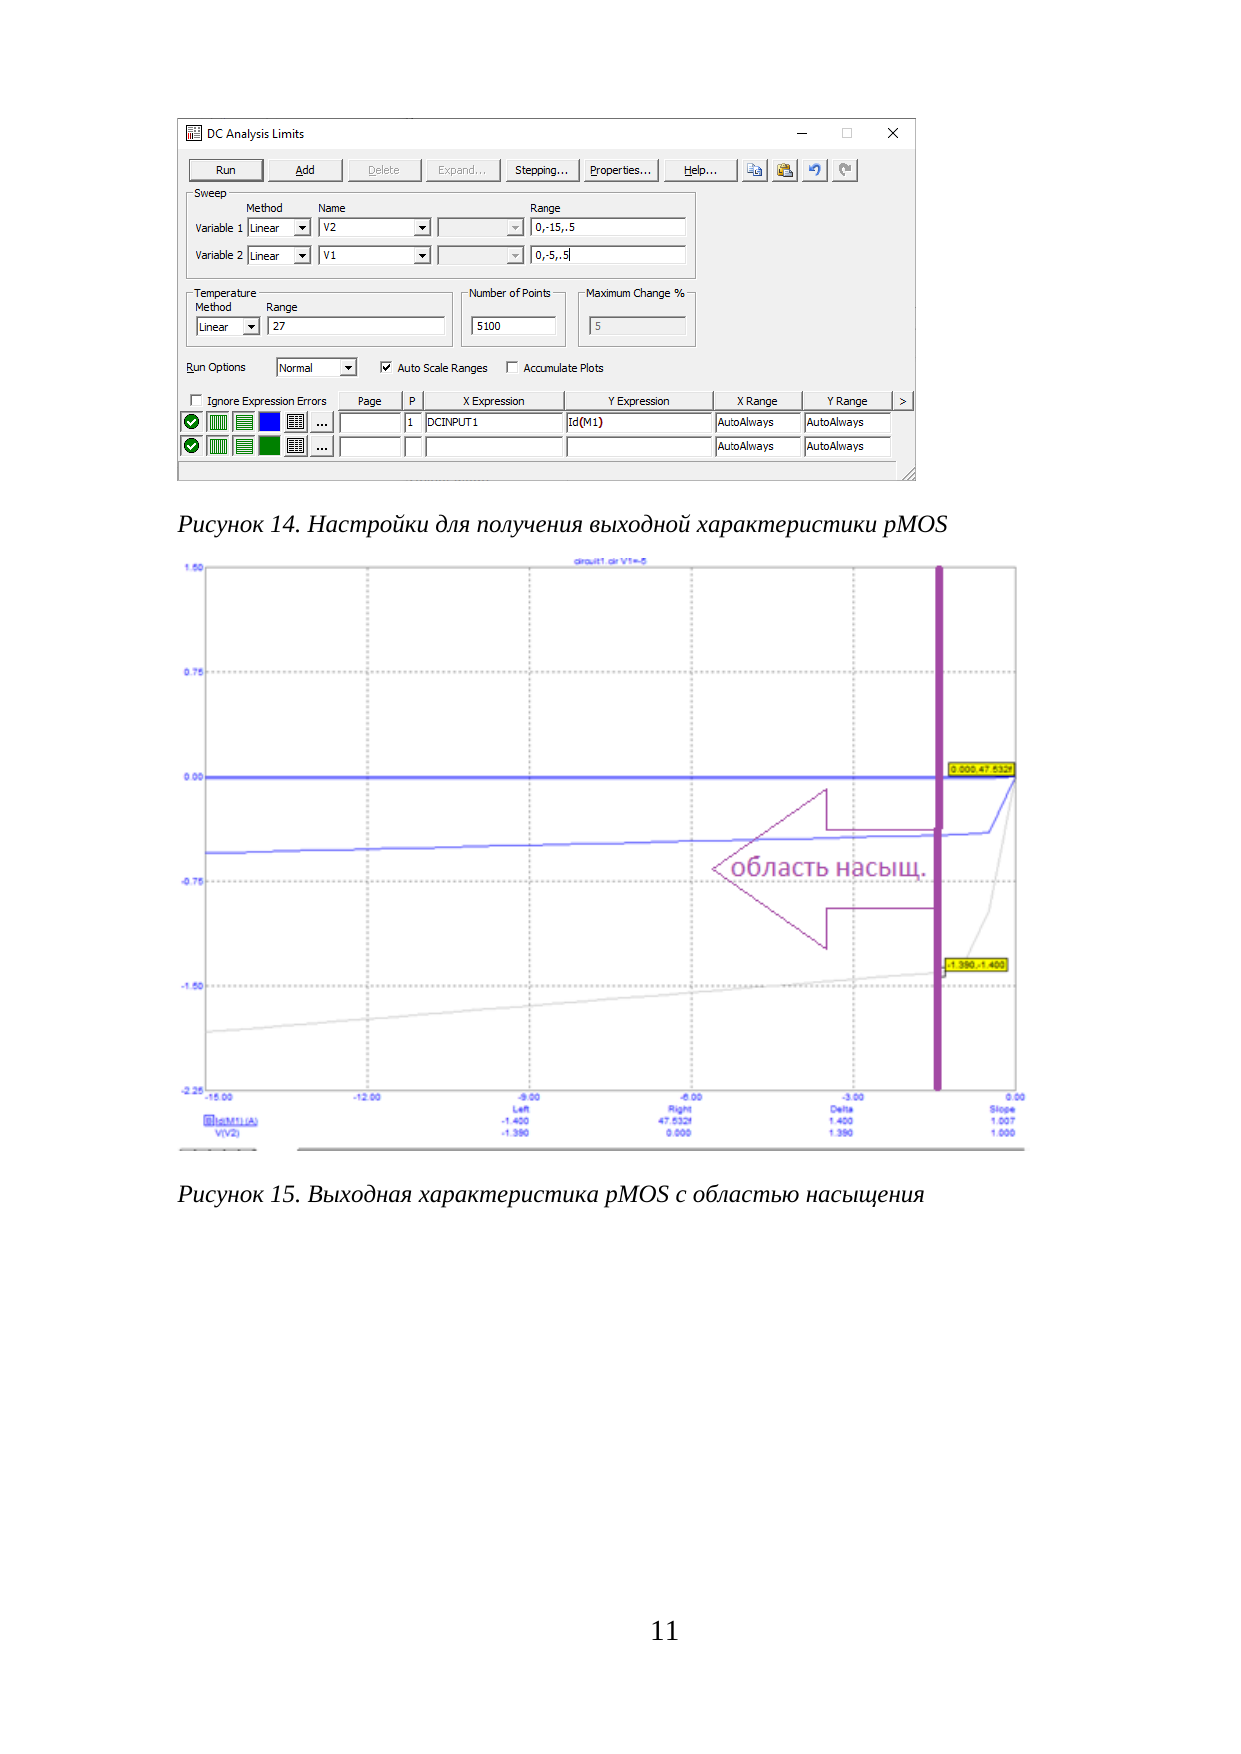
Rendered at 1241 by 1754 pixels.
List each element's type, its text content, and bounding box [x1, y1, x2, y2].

picture [177, 558, 1030, 1151]
picture [177, 118, 916, 481]
text Рисунок 15. Выходная характеристика pMOS с областью насыщения [177, 1179, 1152, 1208]
text Рисунок 14. Настройки для получения выходной характеристики pMOS [177, 509, 1152, 538]
